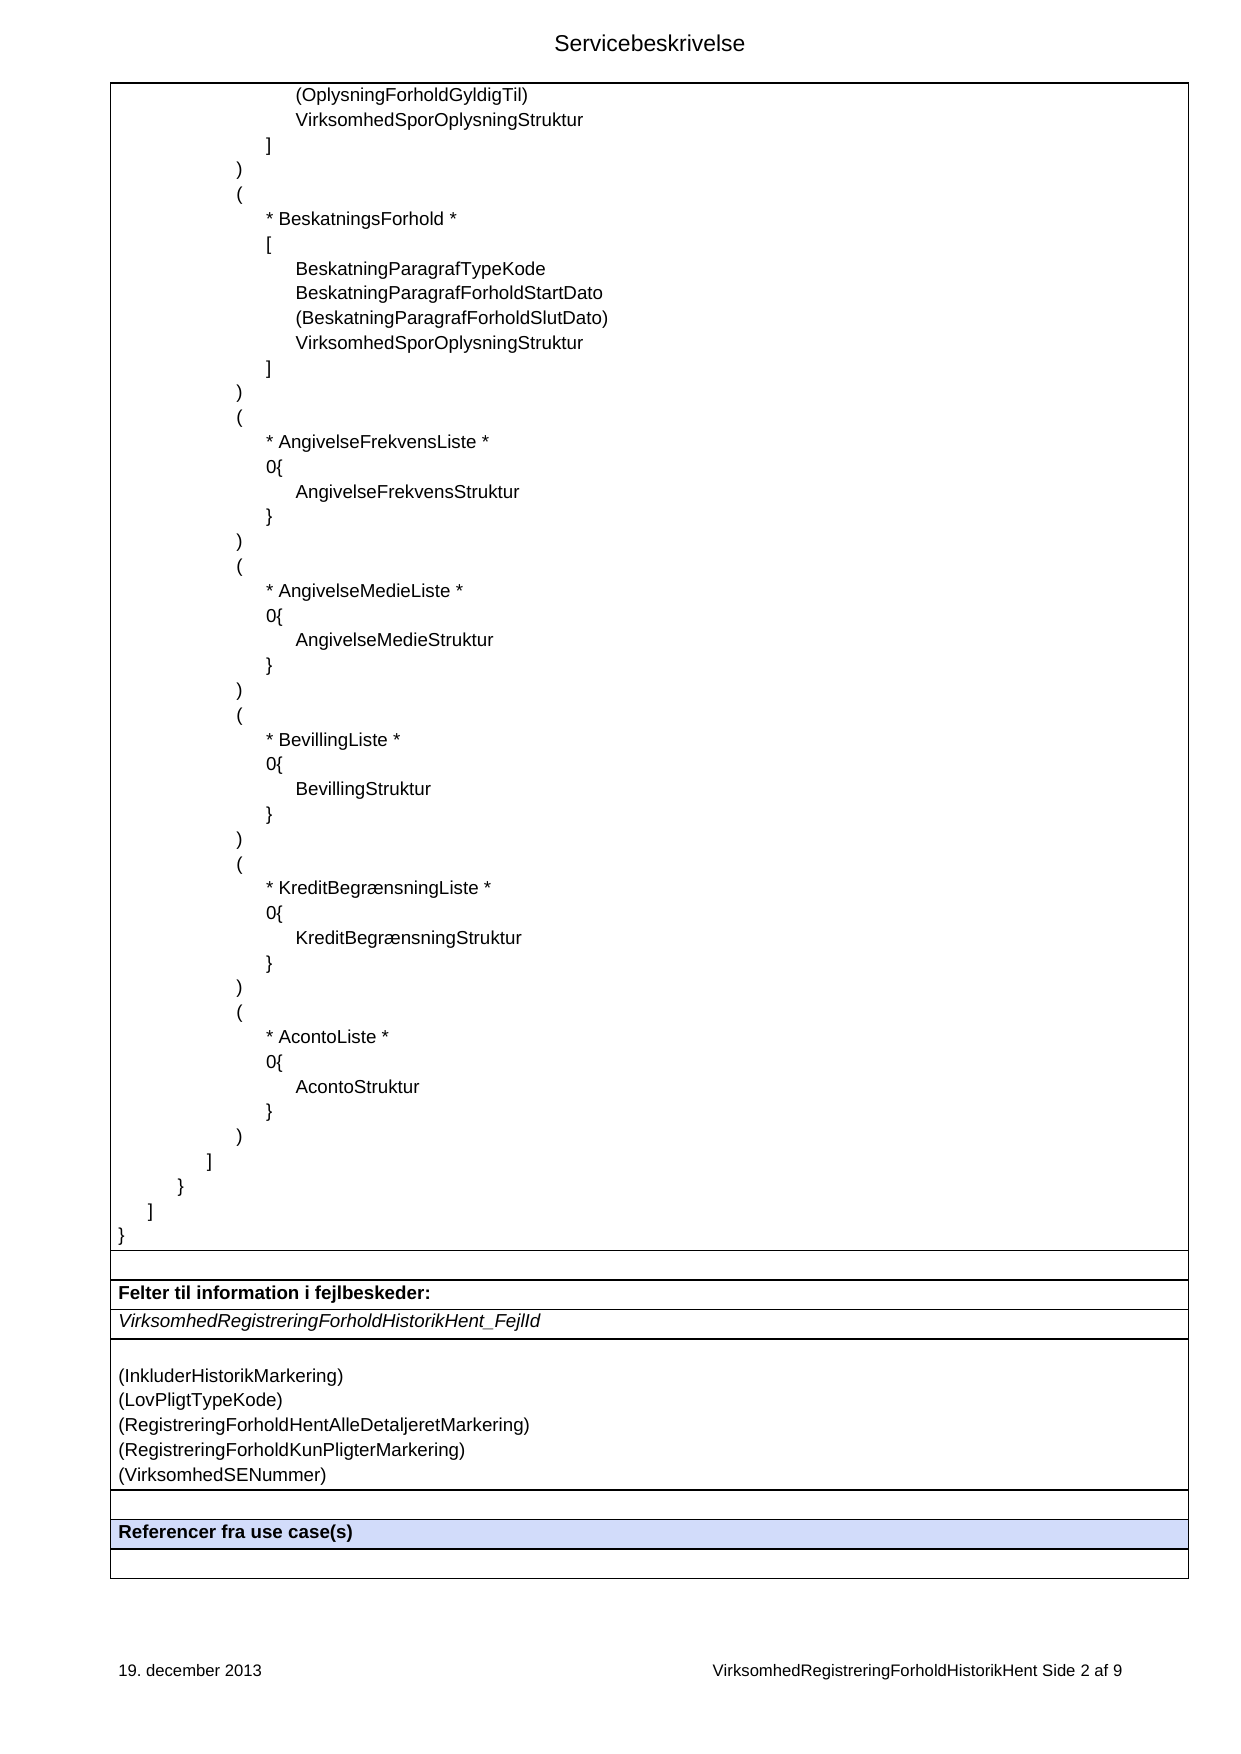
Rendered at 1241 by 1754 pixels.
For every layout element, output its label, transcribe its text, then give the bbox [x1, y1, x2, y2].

table_cell Felter til information i fejlbeskeder: [111, 1281, 1188, 1308]
table_cell [111, 1550, 1188, 1577]
table_cell Referencer fra use case(s) [111, 1520, 1188, 1548]
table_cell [111, 84, 1188, 1249]
table_cell [111, 1491, 1188, 1518]
table_cell [111, 1251, 1188, 1279]
table_cell VirksomhedRegistreringForholdHistorikHent_FejlId [111, 1310, 1188, 1338]
table_cell (InkluderHistorikMarkering) (LovPligtTypeKode) (RegistreringForholdHentAlleDetaljeretMarkering) (RegistreringForholdKunPligterMarkering) (VirksomhedSENummer) [111, 1340, 1188, 1489]
